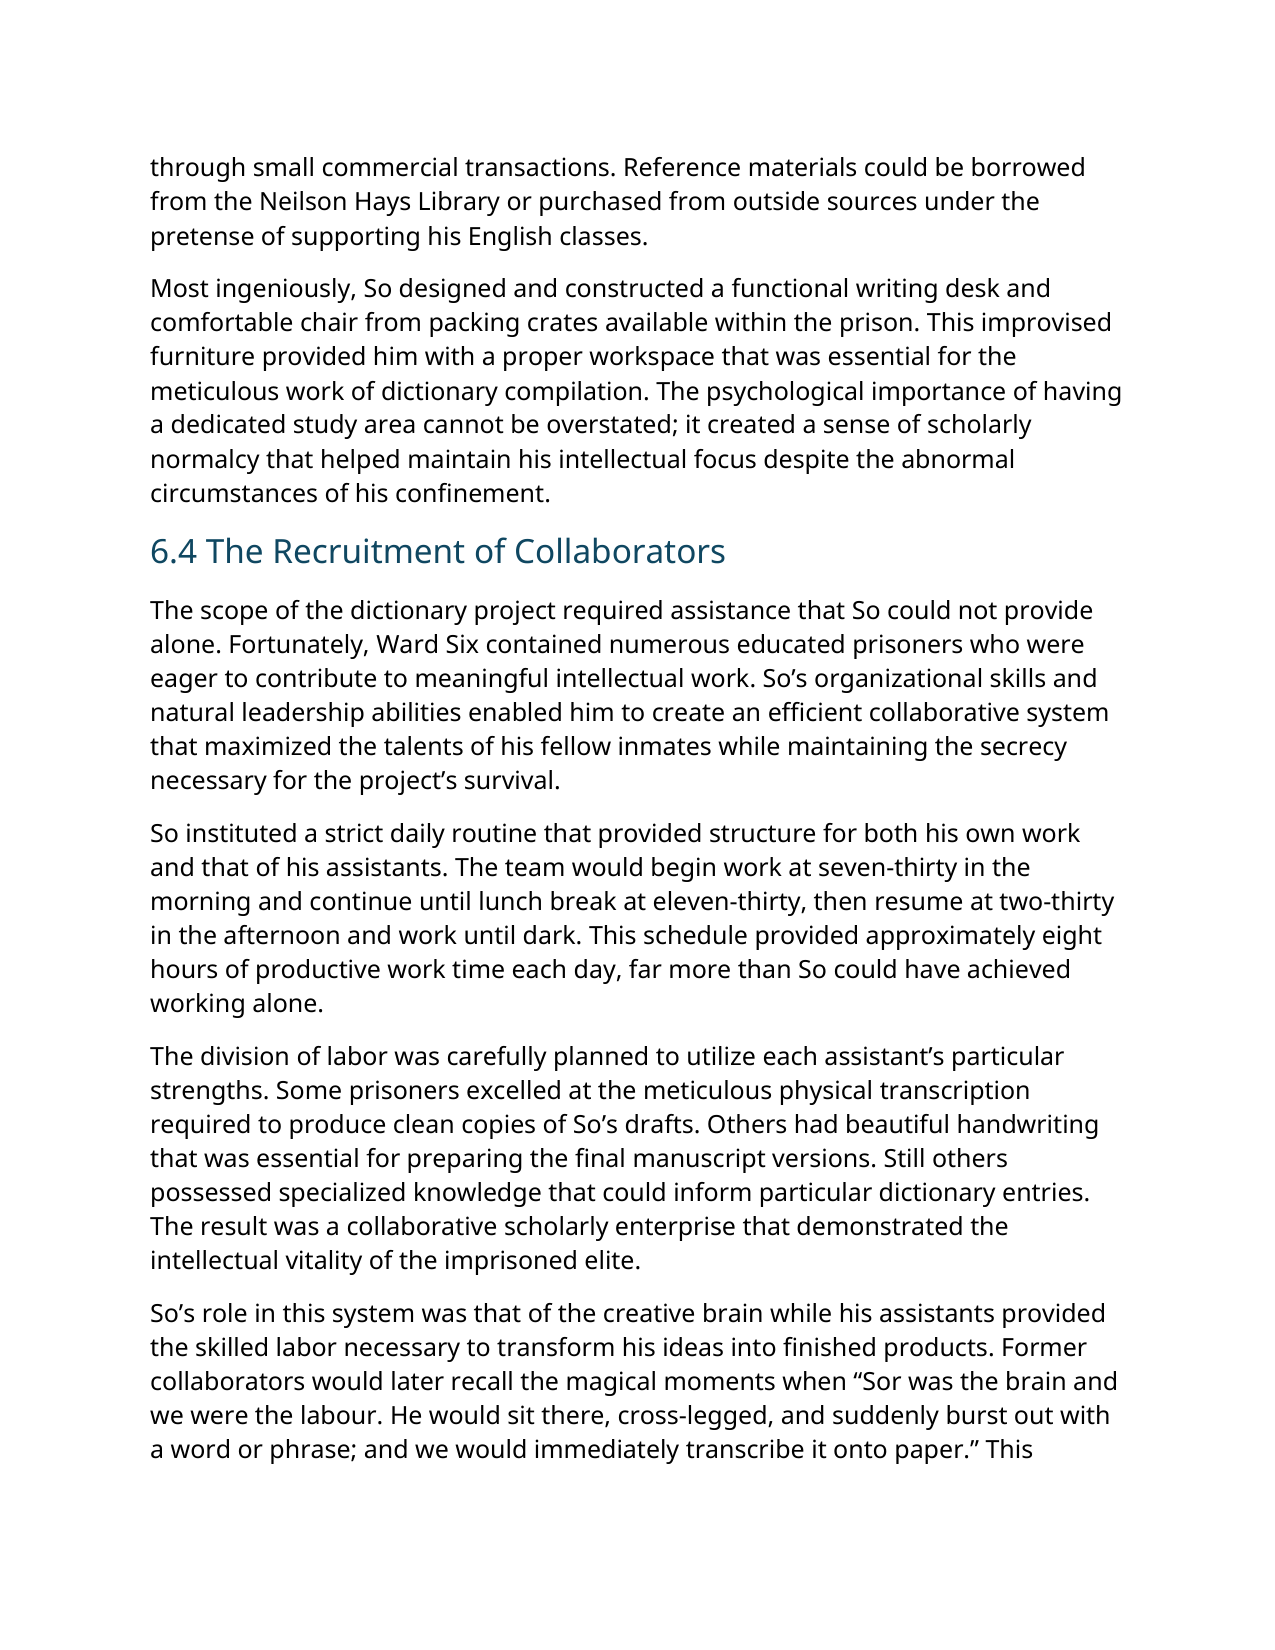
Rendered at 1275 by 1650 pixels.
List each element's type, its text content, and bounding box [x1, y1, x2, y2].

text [150, 150, 1125, 252]
text The division of labor was carefully planned to utilize each assistant’s particular strengths. Some prisoners excelled at the meticulous physical transcription required to produce clean copies of So’s drafts. Others had beautiful handwriting that was essential for preparing the final manuscript versions. Still others possessed specialized knowledge that could inform particular dictionary entries. The result was a collaborative scholarly enterprise that demonstrated the intellectual vitality of the imprisoned elite. [150, 1038, 1125, 1277]
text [150, 1296, 1125, 1466]
text So instituted a strict daily routine that provided structure for both his own work and that of his assistants. The team would begin work at seven-thirty in the morning and continue until lunch break at eleven-thirty, then resume at two-thirty in the afternoon and work until dark. This schedule provided approximately eight hours of productive work time each day, far more than So could have achieved working alone. [150, 815, 1125, 1020]
subtitle 6.4 The Recruitment of Collaborators [150, 528, 1125, 573]
text Most ingeniously, So designed and constructed a functional writing desk and comfortable chair from packing crates available within the prison. This improvised furniture provided him with a proper workspace that was essential for the meticulous work of dictionary compilation. The psychological importance of having a dedicated study area cannot be overstated; it created a sense of scholarly normalcy that helped maintain his intellectual focus despite the abnormal circumstances of his confinement. [150, 271, 1125, 509]
text The scope of the dictionary project required assistance that So could not provide alone. Fortunately, Ward Six contained numerous educated prisoners who were eager to contribute to meaningful intellectual work. So’s organizational skills and natural leadership abilities enabled him to create an efficient collaborative system that maximized the talents of his fellow inmates while maintaining the secrecy necessary for the project’s survival. [150, 592, 1125, 797]
